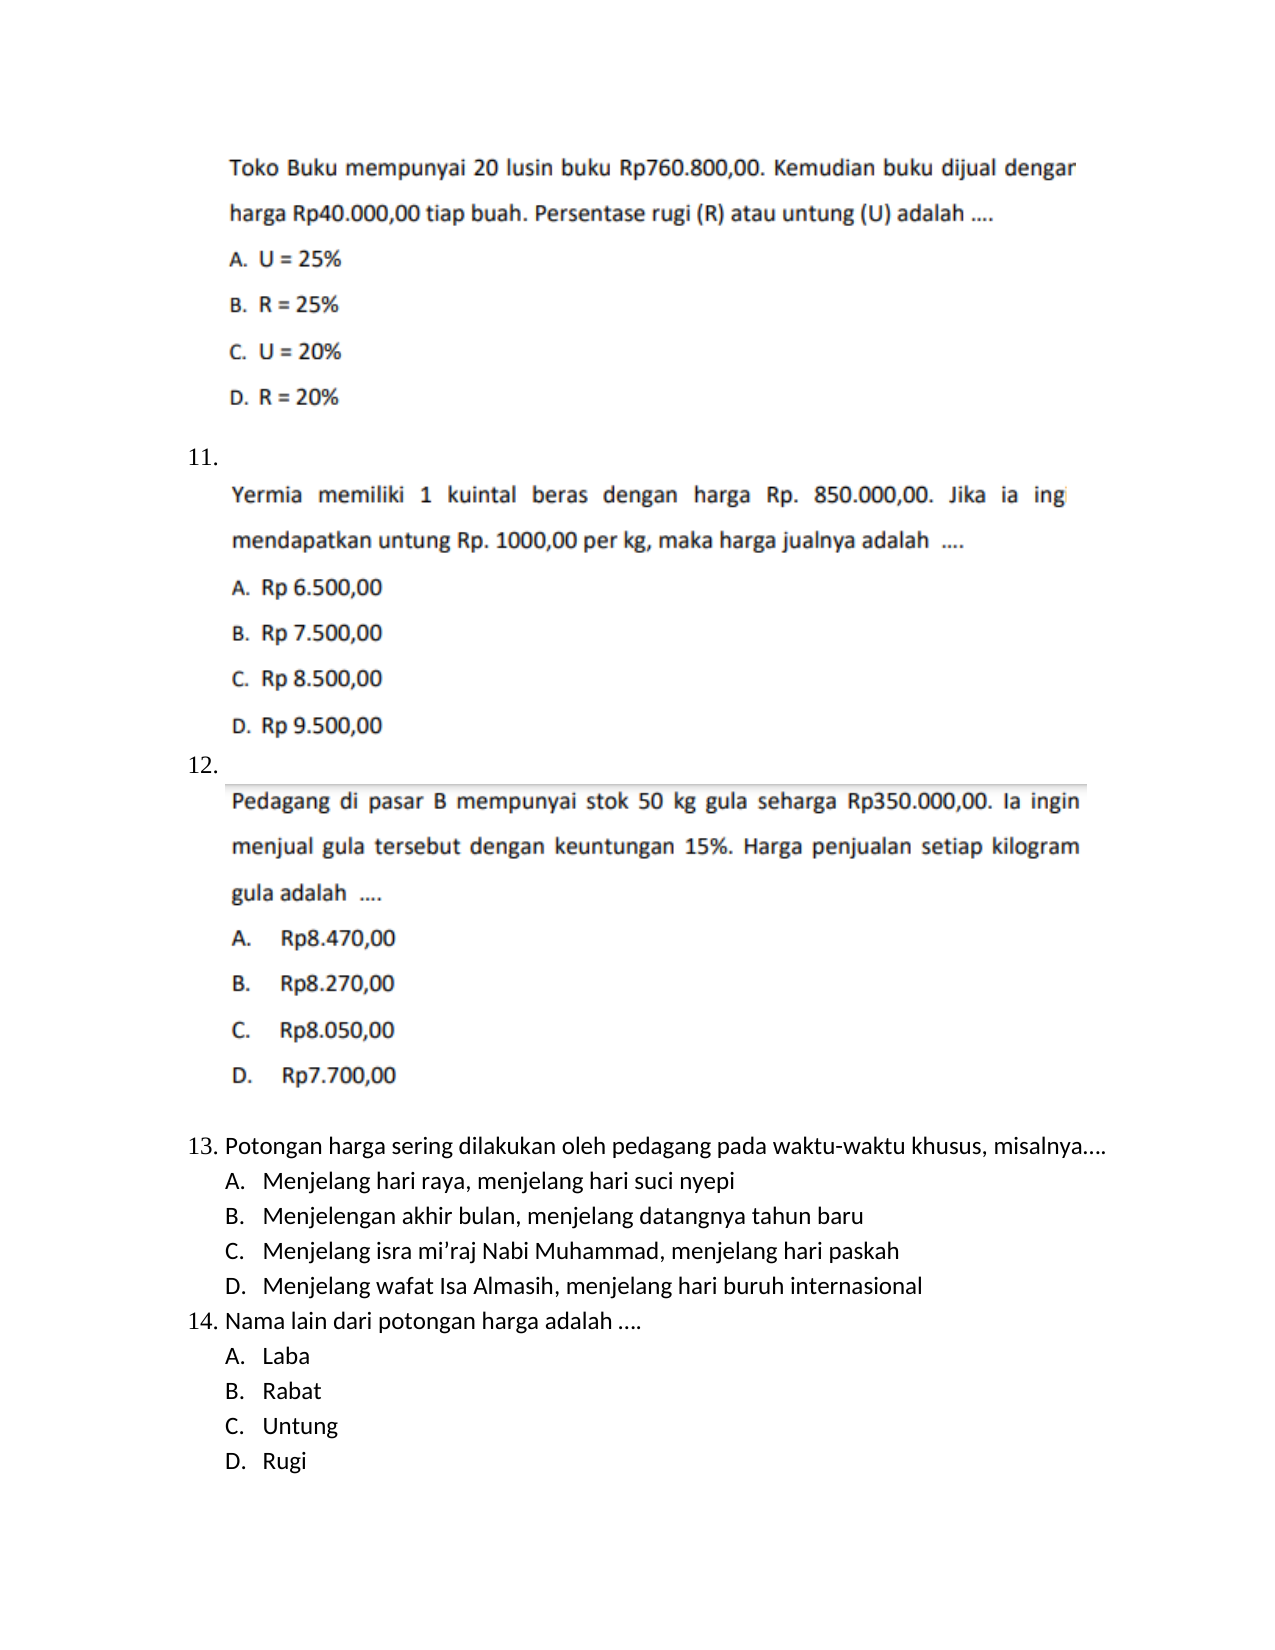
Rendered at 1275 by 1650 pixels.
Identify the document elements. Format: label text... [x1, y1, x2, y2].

list Menjelengan akhir bulan, menjelang datangnya tahun baru [225, 1200, 1125, 1231]
list Untung [225, 1410, 1125, 1441]
list Rugi [225, 1445, 1125, 1476]
list Potongan harga sering dilakukan oleh pedagang pada waktu-waktu khusus, misalnya…. [187, 1130, 1125, 1161]
picture [225, 150, 1076, 416]
list Rabat [225, 1375, 1125, 1406]
picture [225, 784, 1087, 1091]
list Menjelang isra mi’raj Nabi Muhammad, menjelang hari paskah [225, 1235, 1125, 1266]
list Laba [225, 1340, 1125, 1371]
picture [225, 476, 1067, 746]
list Menjelang hari raya, menjelang hari suci nyepi [225, 1165, 1125, 1196]
list Nama lain dari potongan harga adalah …. [187, 1305, 1125, 1336]
list Menjelang wafat Isa Almasih, menjelang hari buruh internasional [225, 1270, 1125, 1301]
